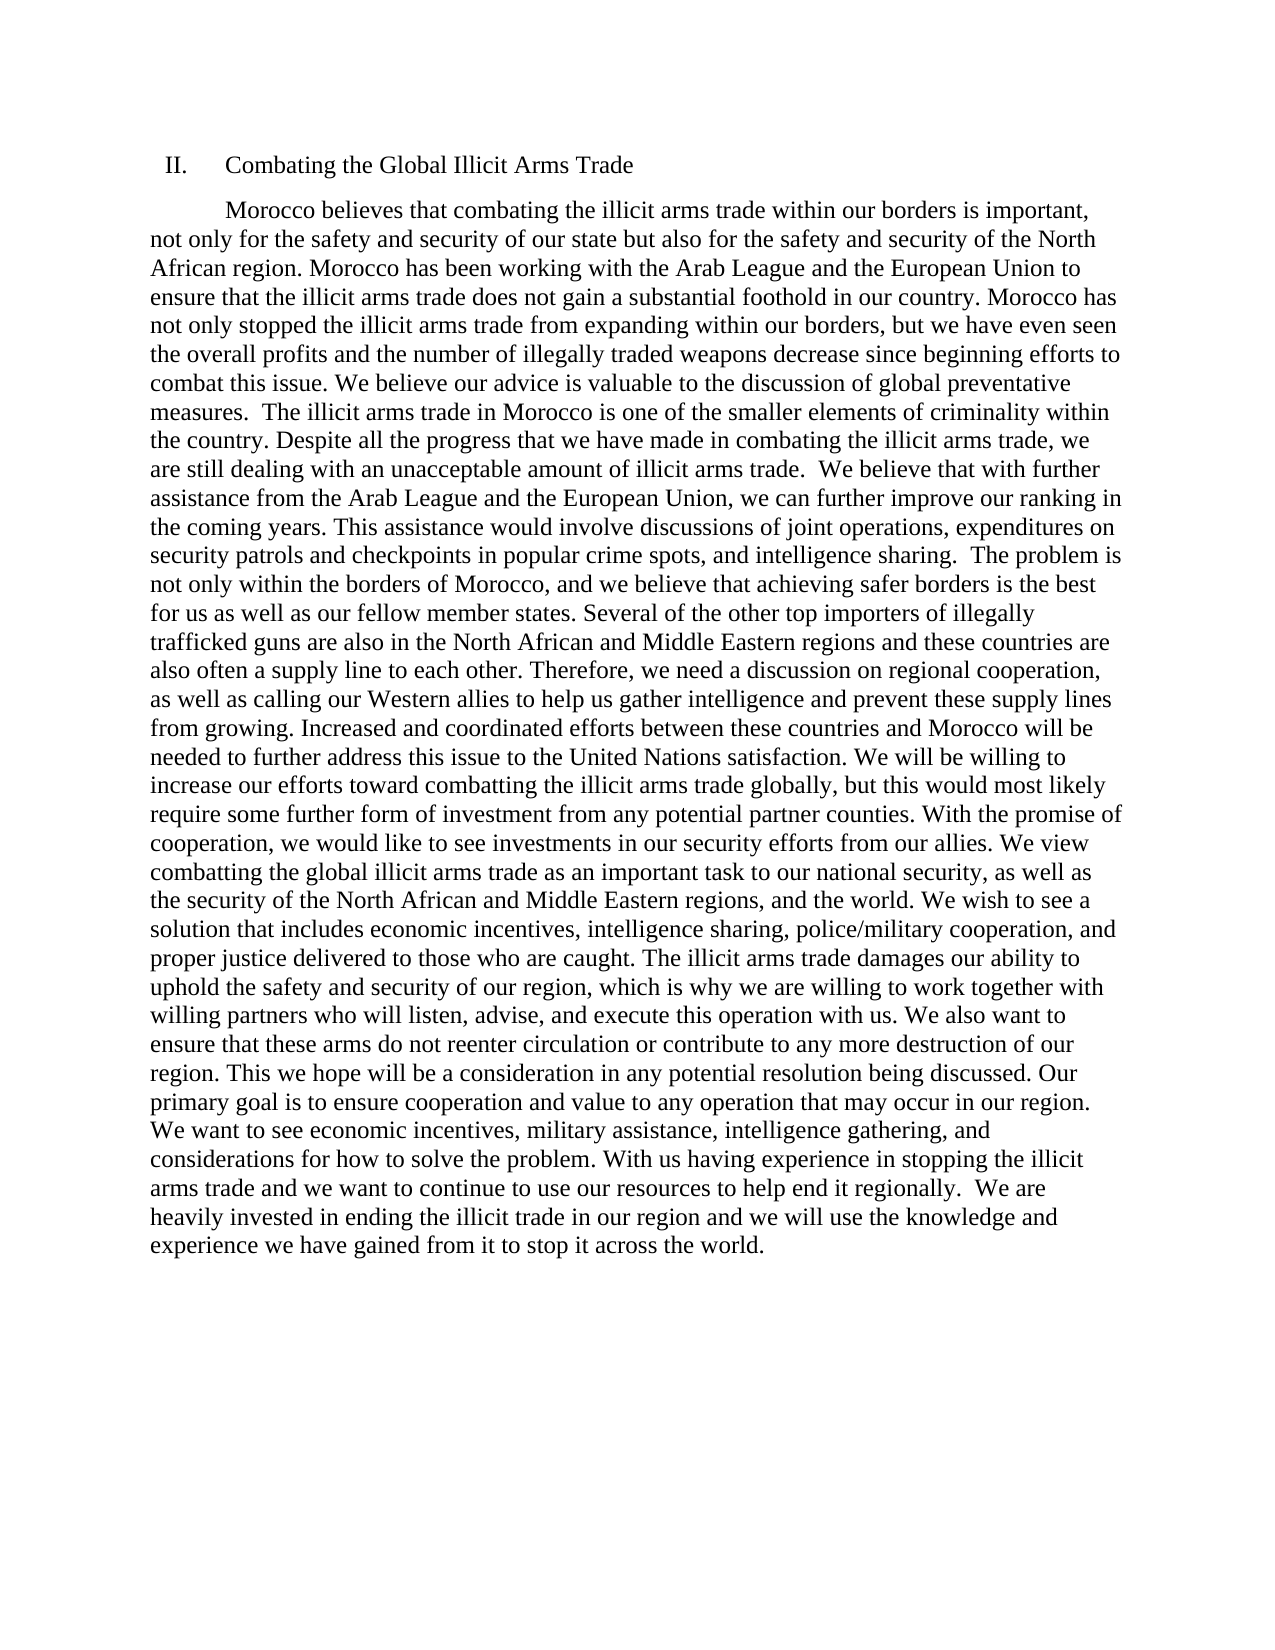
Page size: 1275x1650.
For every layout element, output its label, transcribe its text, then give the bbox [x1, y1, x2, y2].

text Morocco believes that combating the illicit arms trade within our borders is important, not only for the safety and security of our state but also for the safety and security of the North African region. Morocco has been working with the Arab League and the European Union to ensure that the illicit arms trade does not gain a substantial foothold in our country. Morocco has not only stopped the illicit arms trade from expanding within our borders, but we have even seen the overall profits and the number of illegally traded weapons decrease since beginning efforts to combat this issue. We believe our advice is valuable to the discussion of global preventative measures. The illicit arms trade in Morocco is one of the smaller elements of criminality within the country. Despite all the progress that we have made in combating the illicit arms trade, we are still dealing with an unacceptable amount of illicit arms trade. We believe that with further assistance from the Arab League and the European Union, we can further improve our ranking in the coming years. This assistance would involve discussions of joint operations, expenditures on security patrols and checkpoints in popular crime spots, and intelligence sharing. The problem is not only within the borders of Morocco, and we believe that achieving safer borders is the best for us as well as our fellow member states. Several of the other top importers of illegally trafficked guns are also in the North African and Middle Eastern regions and these countries are also often a supply line to each other. Therefore, we need a discussion on regional cooperation, as well as calling our Western allies to help us gather intelligence and prevent these supply lines from growing. Increased and coordinated efforts between these countries and Morocco will be needed to further address this issue to the United Nations satisfaction. We will be willing to increase our efforts toward combatting the illicit arms trade globally, but this would most likely require some further form of investment from any potential partner counties. With the promise of cooperation, we would like to see investments in our security efforts from our allies. We view combatting the global illicit arms trade as an important task to our national security, as well as the security of the North African and Middle Eastern regions, and the world. We wish to see a solution that includes economic incentives, intelligence sharing, police/military cooperation, and proper justice delivered to those who are caught. The illicit arms trade damages our ability to uphold the safety and security of our region, which is why we are willing to work together with willing partners who will listen, advise, and execute this operation with us. We also want to ensure that these arms do not reenter circulation or contribute to any more destruction of our region. This we hope will be a consideration in any potential resolution being discussed. Our primary goal is to ensure cooperation and value to any operation that may occur in our region. We want to see economic incentives, military assistance, intelligence gathering, and considerations for how to solve the problem. With us having experience in stopping the illicit arms trade and we want to continue to use our resources to help end it regionally. We are heavily invested in ending the illicit trade in our region and we will use the knowledge and experience we have gained from it to stop it across the world. [150, 195, 1125, 1259]
list Combating the Global Illicit Arms Trade [187, 150, 1125, 179]
